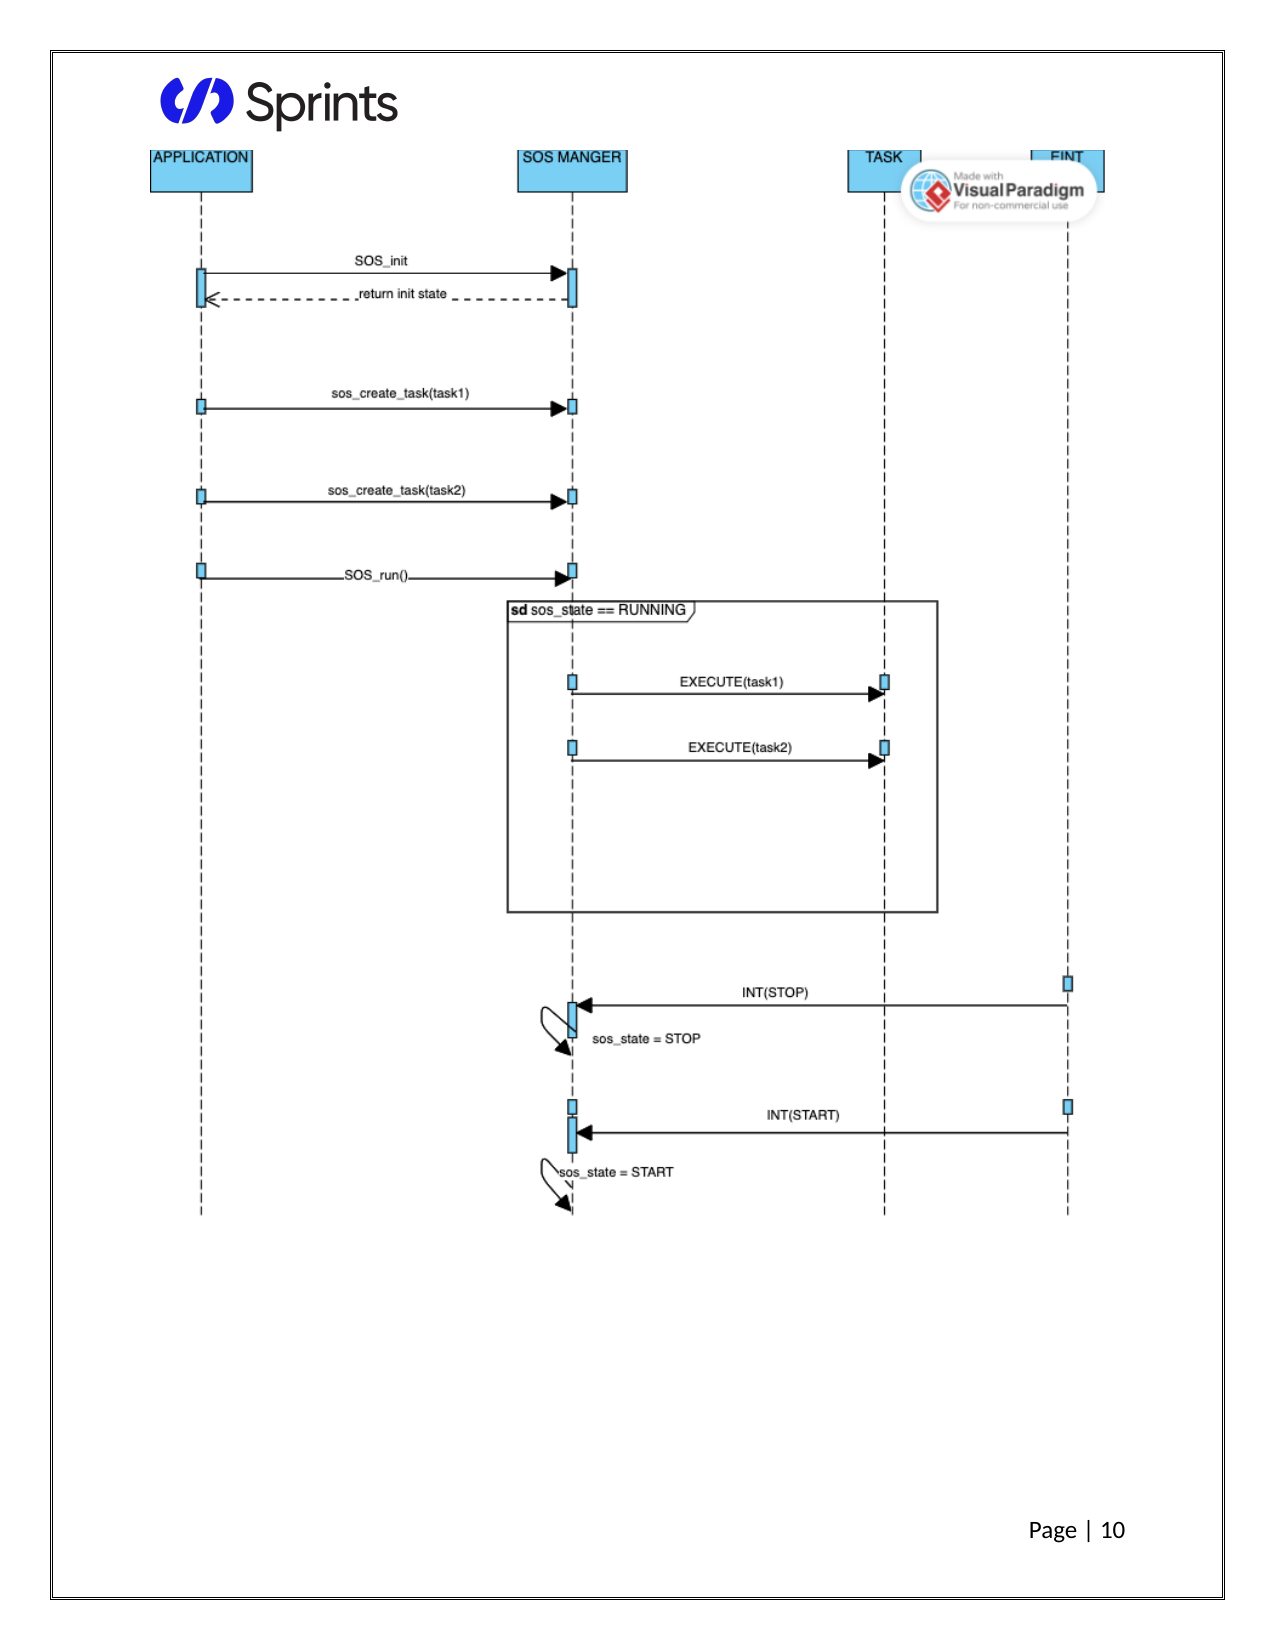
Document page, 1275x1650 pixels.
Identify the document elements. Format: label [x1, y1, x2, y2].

picture [150, 75, 408, 135]
picture [150, 150, 1106, 1229]
